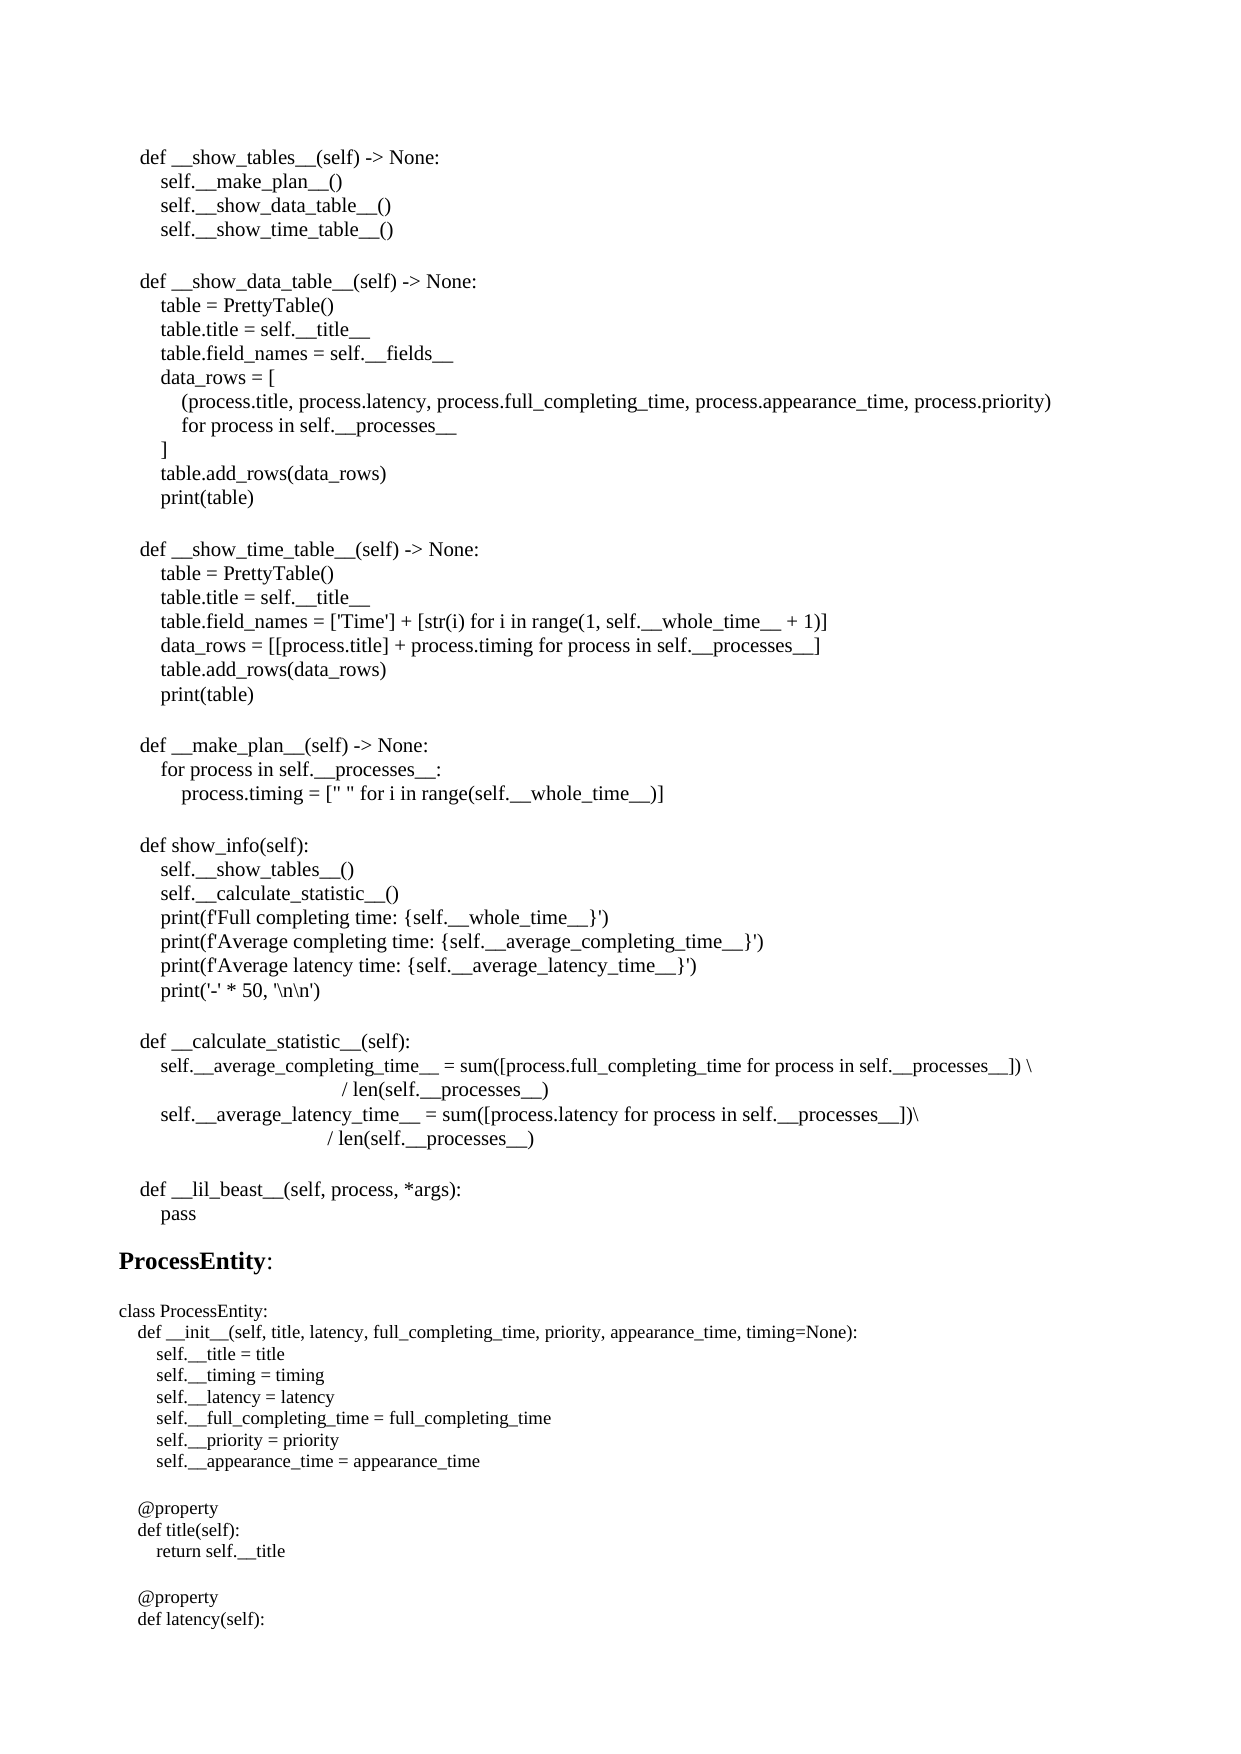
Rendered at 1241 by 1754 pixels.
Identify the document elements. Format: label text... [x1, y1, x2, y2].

text @property [137, 1497, 1090, 1518]
text self.__average_completing_time__ = sum([process.full_completing_time for process in self.__processes__]) \ [160, 1054, 1090, 1076]
text ] [160, 437, 1090, 461]
text def __show_time_table__(self) -> None: [139, 537, 1090, 561]
text print(f'Average completing time: {self.__average_completing_time__}') [160, 929, 1090, 953]
text table.field_names = self.__fields__ [160, 341, 1090, 365]
text table.add_rows(data_rows) [160, 657, 1090, 681]
text self.__appearance_time = appearance_time [156, 1450, 1090, 1472]
text table.title = self.__title__ [160, 317, 1090, 341]
text table = PrettyTable() [160, 293, 1090, 317]
text self.__make_plan__() [160, 169, 1090, 193]
text table.add_rows(data_rows) [160, 461, 1090, 485]
text print(f'Average latency time: {self.__average_latency_time__}') [160, 953, 1090, 977]
text print('-' * 50, '\n\n') [160, 977, 1090, 1002]
text @property [137, 1586, 1090, 1608]
text print(f'Full completing time: {self.__whole_time__}') [160, 905, 1090, 929]
text def show_info(self): [139, 833, 1090, 857]
text for process in self.__processes__: [160, 757, 1090, 781]
text self.__show_data_table__() [160, 193, 1090, 217]
text / len(self.__processes__) [327, 1126, 1090, 1149]
text self.__calculate_statistic__() [160, 881, 1090, 905]
text ProcessEntity: [119, 1246, 1090, 1275]
text self.__average_latency_time__ = sum([process.latency for process in self.__processes__])\ [160, 1101, 1090, 1126]
text def __lil_beast__(self, process, *args): [139, 1177, 1090, 1201]
text data_rows = [[process.title] + process.timing for process in self.__processes__] [160, 633, 1090, 657]
text table.field_names = ['Time'] + [str(i) for i in range(1, self.__whole_time__ + 1)] [160, 609, 1090, 633]
text table = PrettyTable() [160, 561, 1090, 585]
text self.__show_tables__() [160, 857, 1090, 881]
text self.__title = title [156, 1343, 1090, 1364]
text def __calculate_statistic__(self): [139, 1029, 1090, 1053]
text def __init__(self, title, latency, full_completing_time, priority, appearance_time, timing=None): [137, 1321, 1090, 1343]
text print(table) [160, 681, 1090, 706]
text process.timing = [" " for i in range(self.__whole_time__)] [181, 781, 1090, 805]
text self.__priority = priority [156, 1429, 1090, 1450]
text def title(self): [137, 1518, 1090, 1540]
text return self.__title [156, 1540, 1090, 1562]
text def __show_data_table__(self) -> None: [139, 269, 1090, 293]
text pass [160, 1201, 1090, 1225]
text class ProcessEntity: [119, 1299, 1090, 1321]
text def __show_tables__(self) -> None: [139, 145, 1090, 169]
text data_rows = [ [160, 365, 1090, 389]
text print(table) [160, 485, 1090, 509]
text self.__latency = latency [156, 1386, 1090, 1407]
text def latency(self): [137, 1608, 1090, 1629]
text / len(self.__processes__) [342, 1077, 1090, 1101]
text (process.title, process.latency, process.full_completing_time, process.appearance_time, process.priority) [181, 389, 1090, 413]
text self.__timing = timing [156, 1364, 1090, 1386]
text self.__full_completing_time = full_completing_time [156, 1407, 1090, 1429]
text self.__show_time_table__() [160, 217, 1090, 241]
text def __make_plan__(self) -> None: [139, 733, 1090, 757]
text table.title = self.__title__ [160, 585, 1090, 609]
text for process in self.__processes__ [181, 413, 1090, 437]
